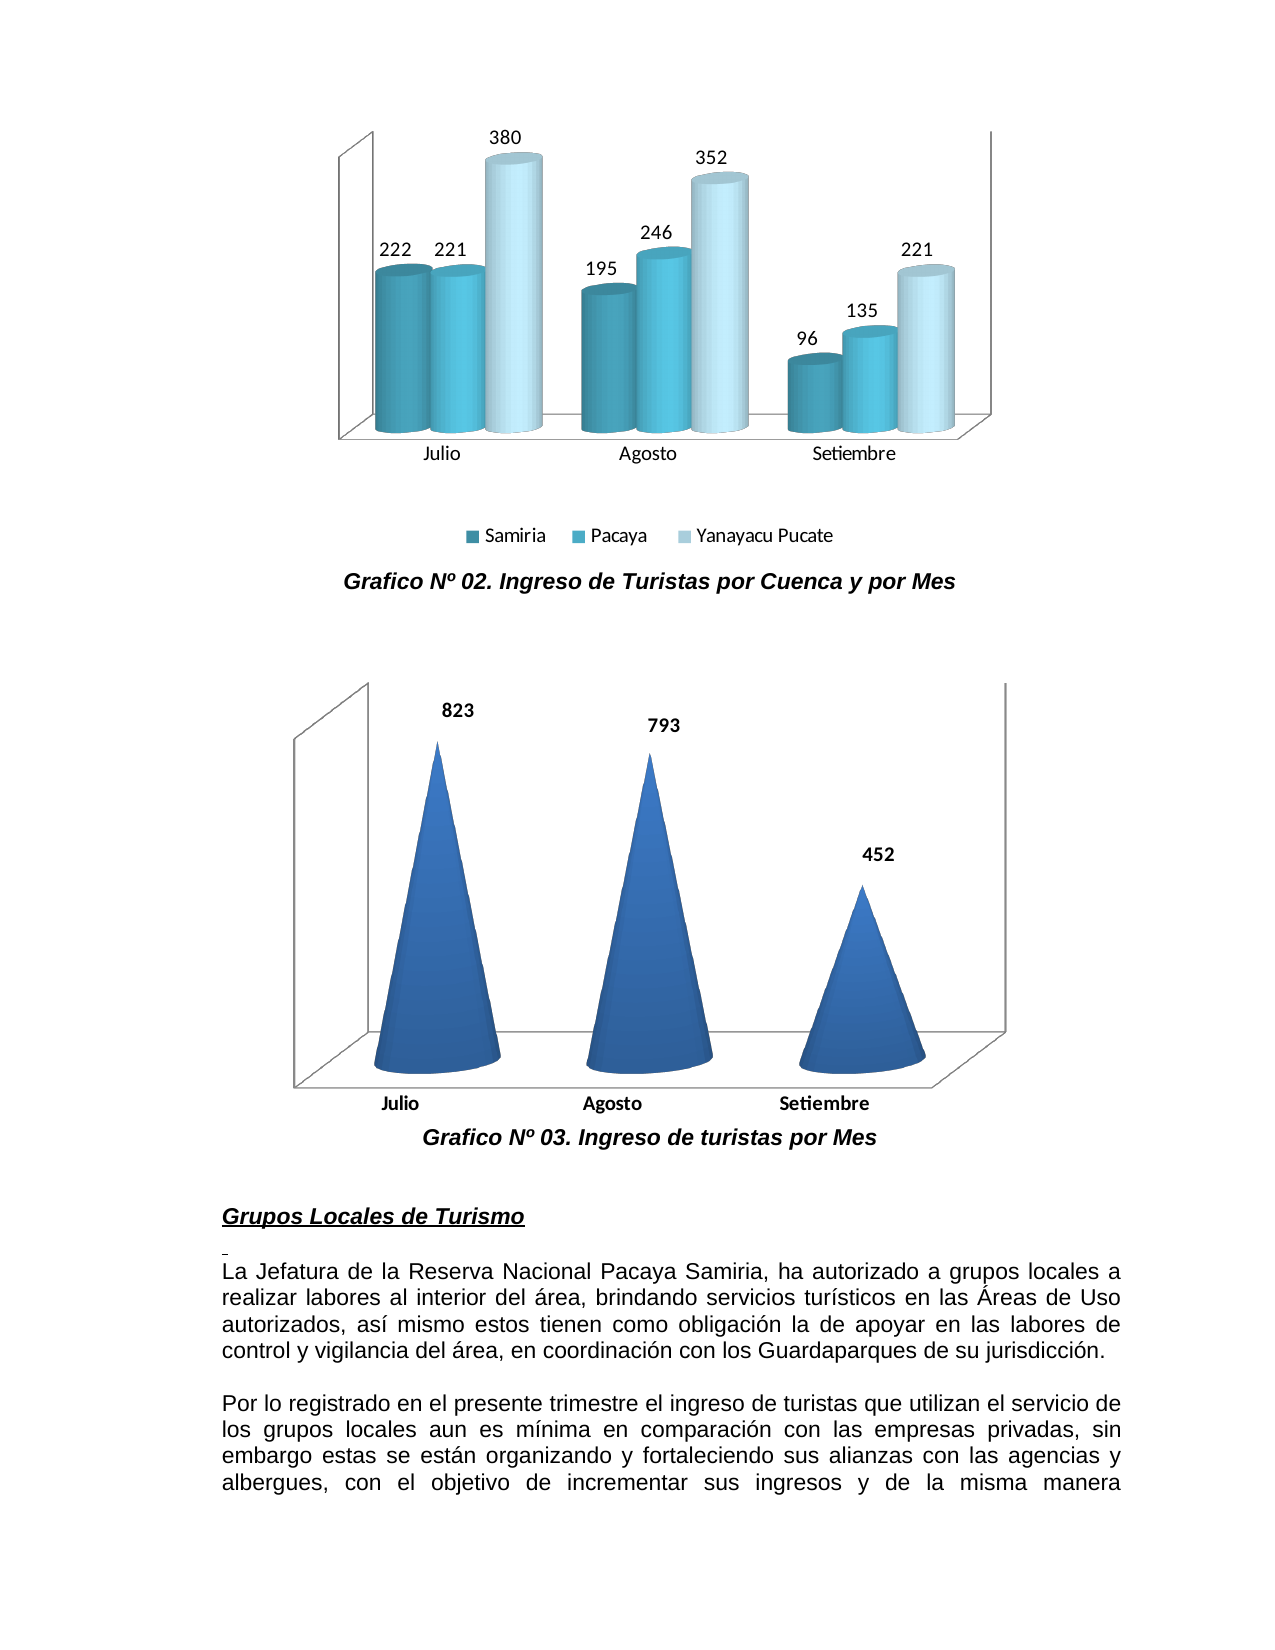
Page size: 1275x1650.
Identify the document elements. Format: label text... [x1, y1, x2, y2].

text Grafico Nº 02. Ingreso de Turistas por Cuenca y por Mes [177, 568, 1122, 594]
text La Jefatura de la Reserva Nacional Pacaya Samiria, ha autorizado a grupos locales a realizar labores al interior del área, brindando servicios turísticos en las Áreas de Uso autorizados, así mismo estos tienen como obligación la de apoyar en las labores de control y vigilancia del área, en coordinación con los Guardaparques de su jurisdicción. [222, 1258, 1122, 1363]
text Grupos Locales de Turismo [222, 1203, 1122, 1229]
text Grafico Nº 03. Ingreso de turistas por Mes [177, 1124, 1122, 1150]
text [222, 1389, 1122, 1495]
